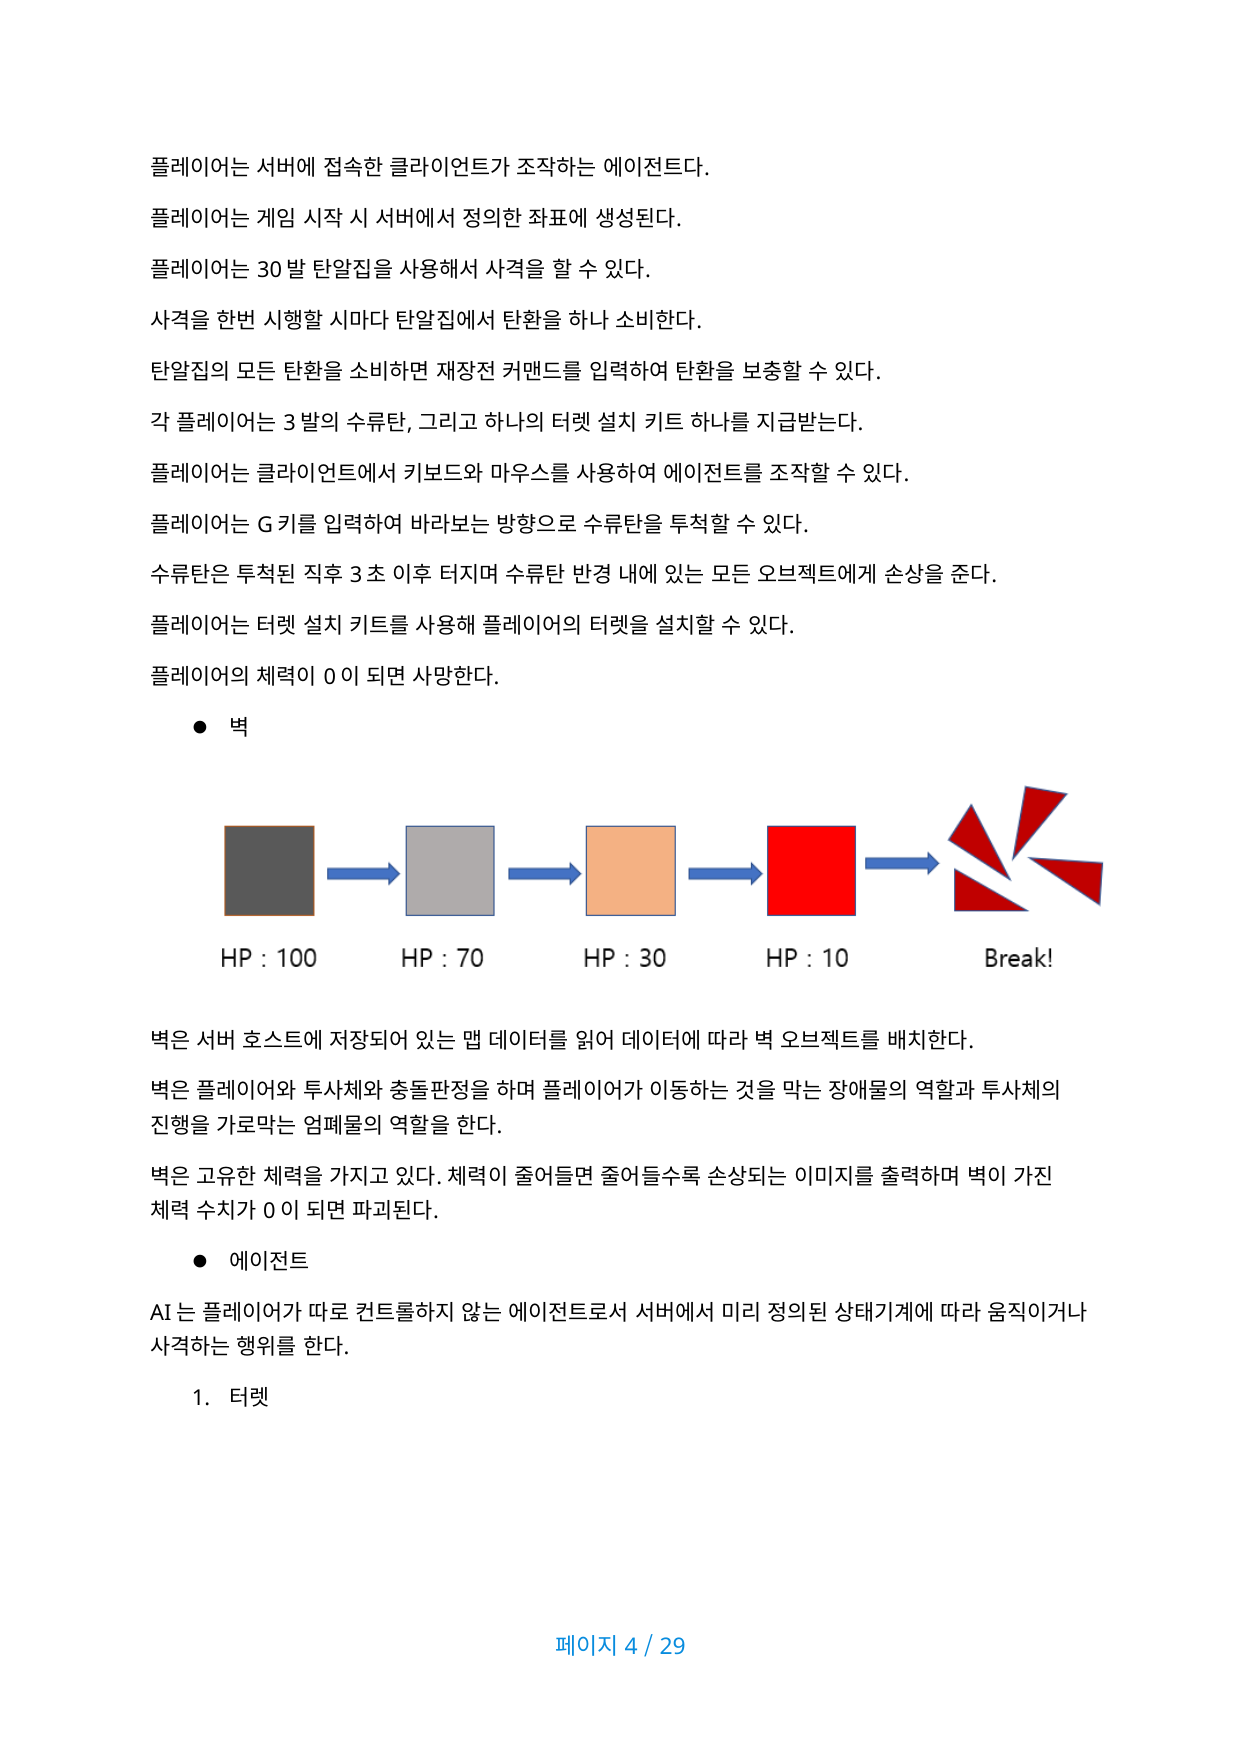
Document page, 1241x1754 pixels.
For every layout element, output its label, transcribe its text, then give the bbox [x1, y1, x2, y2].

text 사격을 한번 시행할 시마다 탄알집에서 탄환을 하나 소비한다. [150, 303, 1090, 334]
text 탄알집의 모든 탄환을 소비하면 재장전 커맨드를 입력하여 탄환을 보충할 수 있다. [150, 354, 1090, 386]
text 각 플레이어는 3발의 수류탄, 그리고 하나의 터렛 설치 키트 하나를 지급받는다. [150, 405, 1090, 436]
text 수류탄은 투척된 직후 3초 이후 터지며 수류탄 반경 내에 있는 모든 오브젝트에게 손상을 준다. [150, 557, 1090, 589]
text 플레이어는 클라이언트에서 키보드와 마우스를 사용하여 에이전트를 조작할 수 있다. [150, 456, 1090, 487]
list 터렛 [192, 1380, 1090, 1412]
text 플레이어는 터렛 설치 키트를 사용해 플레이어의 터렛을 설치할 수 있다. [150, 608, 1090, 640]
text AI는 플레이어가 따로 컨트롤하지 않는 에이전트로서 서버에서 미리 정의된 상태기계에 따라 움직이거나 사격하는 행위를 한다. [150, 1295, 1090, 1361]
text 플레이어는 서버에 접속한 클라이언트가 조작하는 에이전트다. [150, 150, 1090, 182]
list 에이전트 [192, 1244, 1090, 1276]
text 플레이어의 체력이 0이 되면 사망한다. [150, 659, 1090, 691]
text 벽은 플레이어와 투사체와 충돌판정을 하며 플레이어가 이동하는 것을 막는 장애물의 역할과 투사체의 진행을 가로막는 엄폐물의 역할을 한다. [150, 1073, 1090, 1139]
text 벽은 고유한 체력을 가지고 있다. 체력이 줄어들면 줄어들수록 손상되는 이미지를 출력하며 벽이 가진 체력 수치가 0이 되면 파괴된다. [150, 1159, 1090, 1225]
text 플레이어는 게임 시작 시 서버에서 정의한 좌표에 생성된다. [150, 201, 1090, 233]
picture [191, 761, 1132, 1004]
text 벽은 서버 호스트에 저장되어 있는 맵 데이터를 읽어 데이터에 따라 벽 오브젝트를 배치한다. [150, 1023, 1090, 1054]
text 플레이어는 30발 탄알집을 사용해서 사격을 할 수 있다. [150, 252, 1090, 284]
list 벽 [192, 710, 1090, 742]
text 플레이어는 G키를 입력하여 바라보는 방향으로 수류탄을 투척할 수 있다. [150, 507, 1090, 538]
